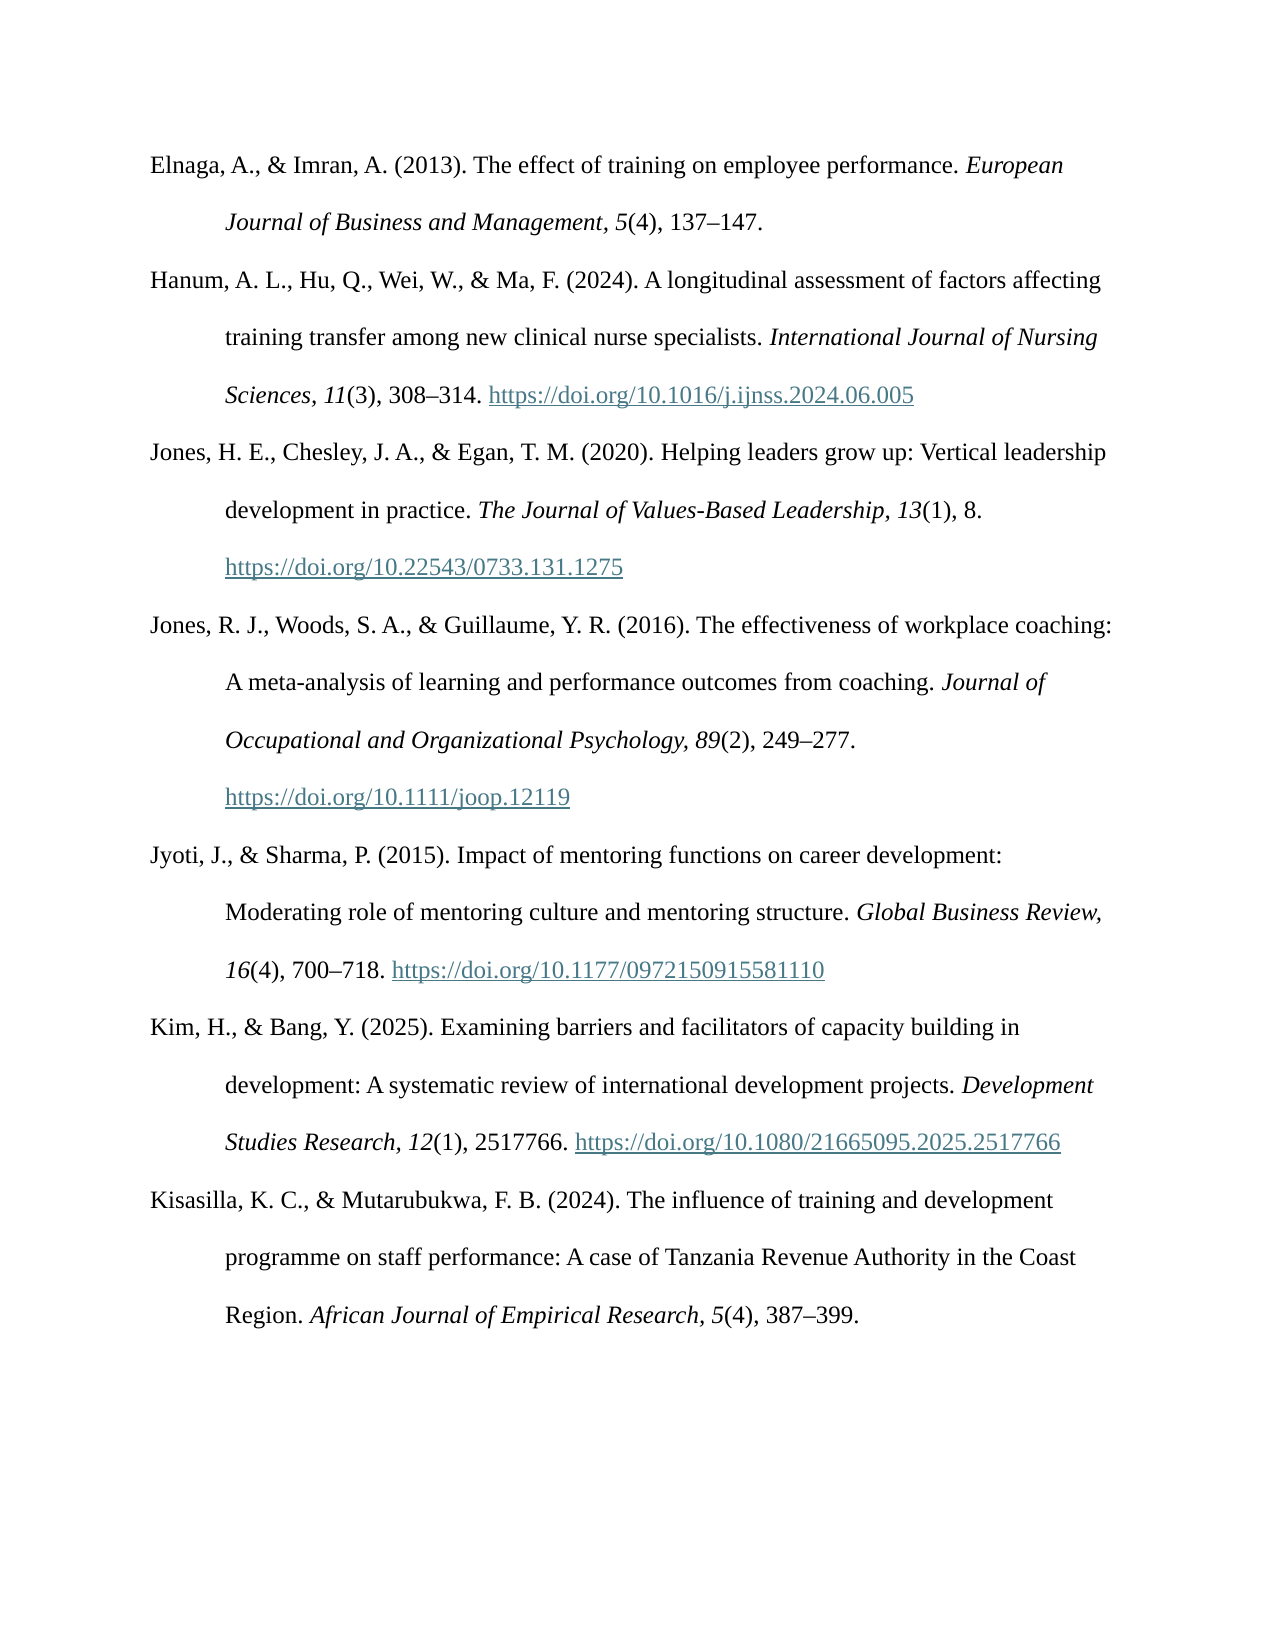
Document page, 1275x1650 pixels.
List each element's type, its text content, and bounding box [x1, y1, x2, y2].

text Jones, H. E., Chesley, J. A., & Egan, T. M. (2020). Helping leaders grow up: Vertical leadership development in practice. The Journal of Values-Based Leadership, 13(1), 8. https://doi.org/10.22543/0733.131.1275 [150, 437, 1125, 581]
text Kim, H., & Bang, Y. (2025). Examining barriers and facilitators of capacity building in development: A systematic review of international development projects. Development Studies Research, 12(1), 2517766. https://doi.org/10.1080/21665095.2025.2517766 [150, 1012, 1125, 1156]
text Hanum, A. L., Hu, Q., Wei, W., & Ma, F. (2024). A longitudinal assessment of factors affecting training transfer among new clinical nurse specialists. International Journal of Nursing Sciences, 11(3), 308–314. https://doi.org/10.1016/j.ijnss.2024.06.005 [150, 265, 1125, 409]
text Jyoti, J., & Sharma, P. (2015). Impact of mentoring functions on career development: Moderating role of mentoring culture and mentoring structure. Global Business Review, 16(4), 700–718. https://doi.org/10.1177/0972150915581110 [150, 840, 1125, 984]
text Kisasilla, K. C., & Mutarubukwa, F. B. (2024). The influence of training and development programme on staff performance: A case of Tanzania Revenue Authority in the Coast Region. African Journal of Empirical Research, 5(4), 387–399. [150, 1185, 1125, 1329]
text Elnaga, A., & Imran, A. (2013). The effect of training on employee performance. European Journal of Business and Management, 5(4), 137–147. [150, 150, 1125, 236]
text Jones, R. J., Woods, S. A., & Guillaume, Y. R. (2016). The effectiveness of workplace coaching: A meta-analysis of learning and performance outcomes from coaching. Journal of Occupational and Organizational Psychology, 89(2), 249–277. https://doi.org/10.1111/joop.12119 [150, 610, 1125, 811]
